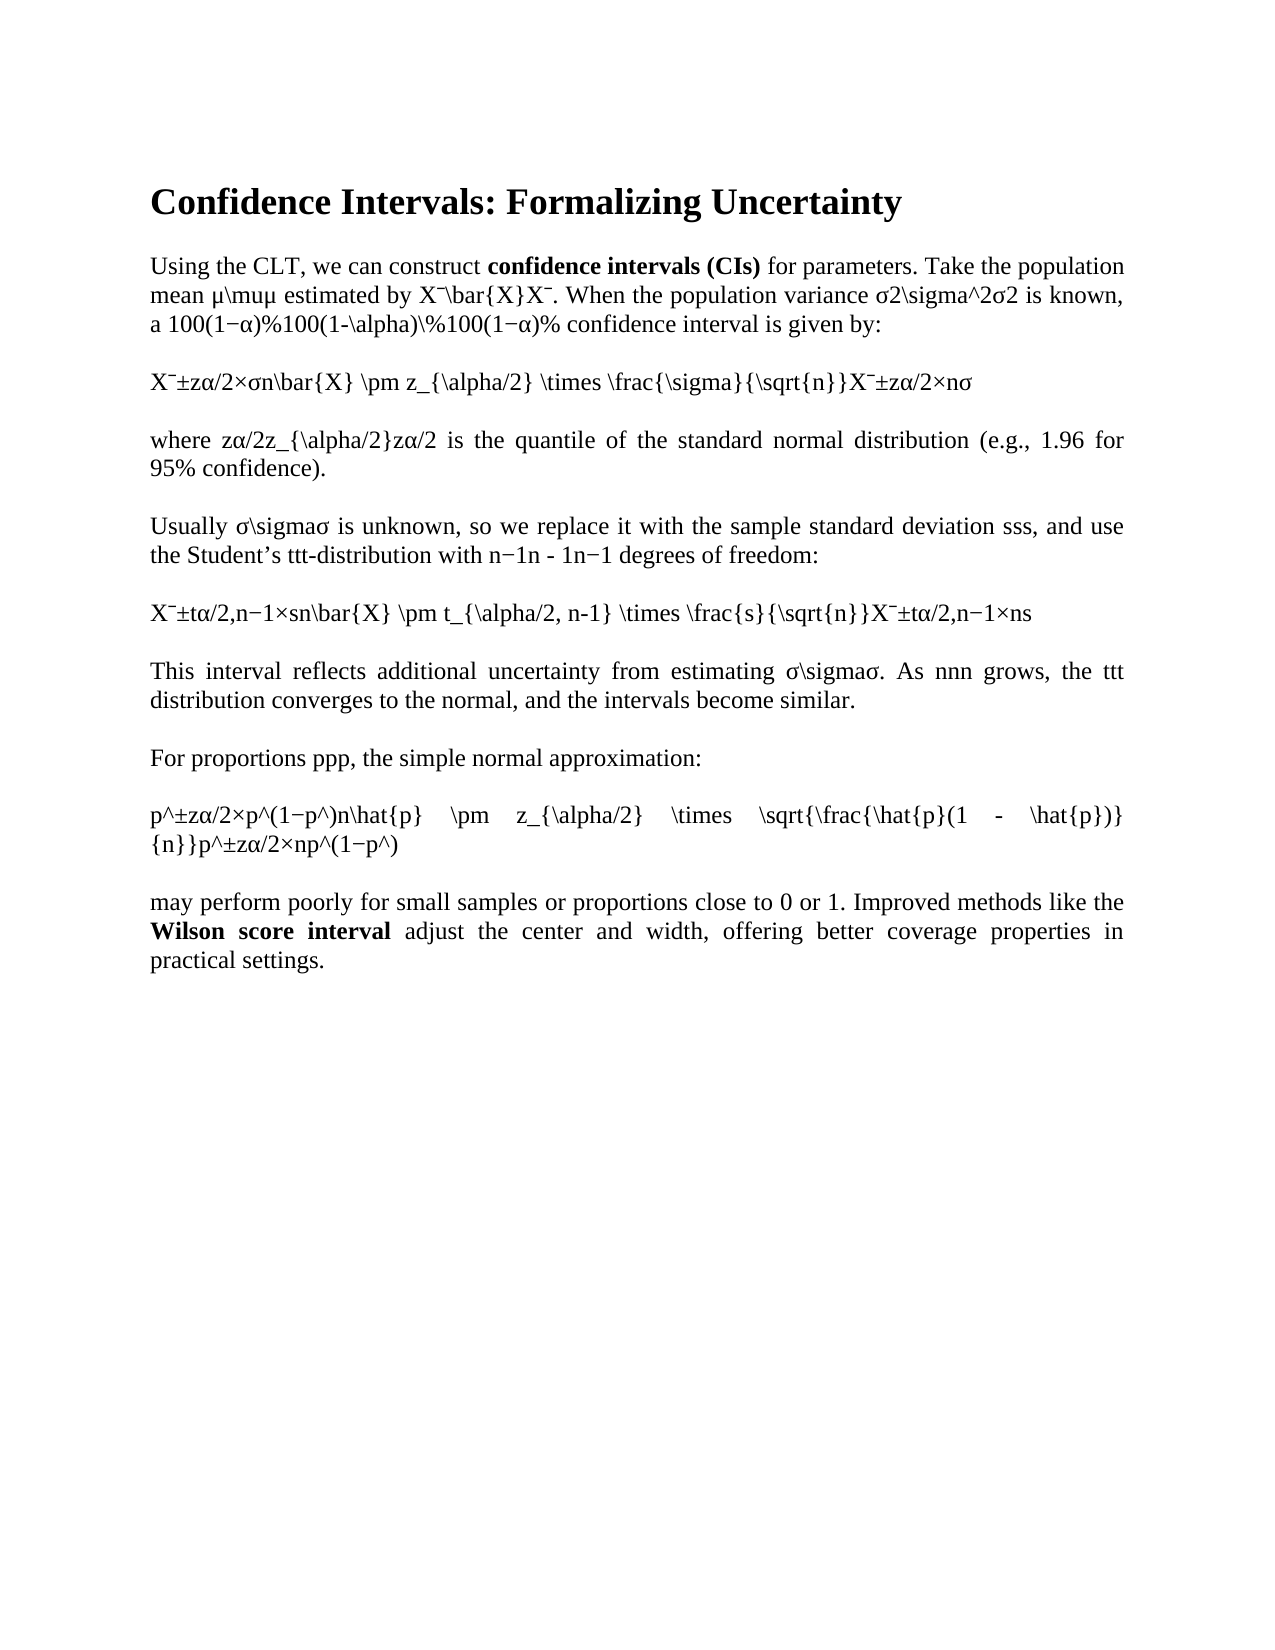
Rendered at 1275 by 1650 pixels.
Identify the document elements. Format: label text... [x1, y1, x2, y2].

text where zα/2z_{\alpha/2}zα/2 is the quantile of the standard normal distribution (e.g., 1.96 for 95% confidence). [150, 425, 1125, 482]
text Usually σ\sigmaσ is unknown, so we replace it with the sample standard deviation sss, and use the Student’s ttt-distribution with n−1n - 1n−1 degrees of freedom: [150, 511, 1125, 569]
text p^±zα/2×p^(1−p^)n\hat{p} \pm z_{\alpha/2} \times \sqrt{\frac{\hat{p}(1 - \hat{p})}{n}}p^±zα/2×np^(1−p^) [150, 801, 1125, 858]
text Xˉ±zα/2×σn\bar{X} \pm z_{\alpha/2} \times \frac{\sigma}{\sqrt{n}}Xˉ±zα/2×nσ [150, 367, 1125, 396]
text This interval reflects additional uncertainty from estimating σ\sigmaσ. As nnn grows, the ttt distribution converges to the normal, and the intervals become similar. [150, 656, 1125, 713]
text Xˉ±tα/2,n−1×sn\bar{X} \pm t_{\alpha/2, n-1} \times \frac{s}{\sqrt{n}}Xˉ±tα/2,n−1×ns [150, 598, 1125, 627]
text For proportions ppp, the simple normal approximation: [150, 743, 1125, 771]
text Using the CLT, we can construct confidence intervals (CIs) for parameters. Take the population mean μ\muμ estimated by Xˉ\bar{X}Xˉ. When the population variance σ2\sigma^2σ2 is known, a 100(1−α)%100(1-\alpha)\%100(1−α)% confidence interval is given by: [150, 251, 1125, 338]
text may perform poorly for small samples or proportions close to 0 or 1. Improved methods like the Wilson score interval adjust the center and width, offering better coverage properties in practical settings. [150, 887, 1125, 973]
text Confidence Intervals: Formalizing Uncertainty [150, 179, 1125, 222]
